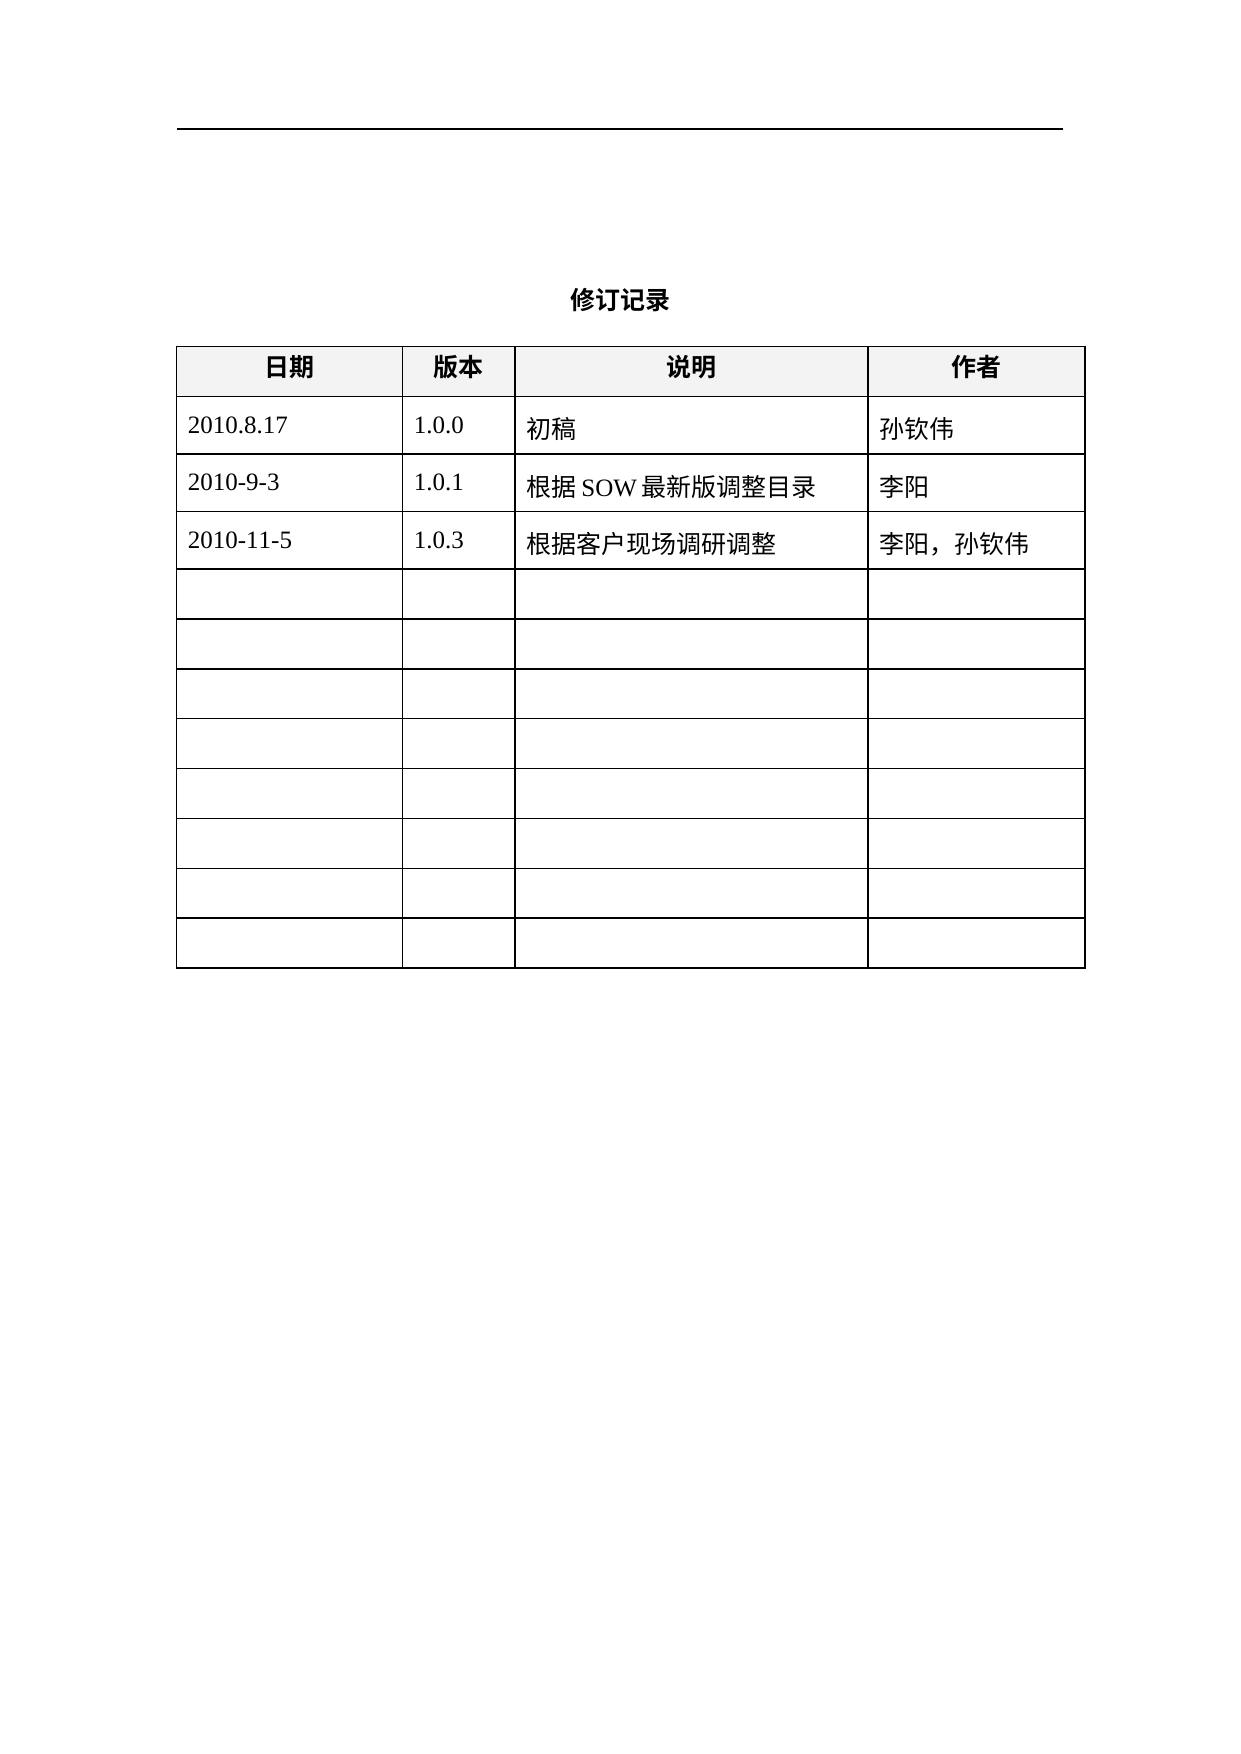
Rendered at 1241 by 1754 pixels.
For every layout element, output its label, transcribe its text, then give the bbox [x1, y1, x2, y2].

table_cell [177, 819, 402, 867]
table_cell [869, 869, 1084, 917]
table_cell [869, 570, 1084, 618]
table_cell [516, 570, 867, 618]
table_cell [516, 620, 867, 668]
table_cell 孙钦伟 [869, 397, 1084, 453]
table_cell [177, 769, 402, 817]
table_cell [869, 670, 1084, 718]
table_cell [516, 670, 867, 718]
table_cell 1.0.3 [403, 512, 514, 568]
table_cell [177, 719, 402, 768]
table_cell [403, 719, 514, 768]
table_cell [403, 769, 514, 817]
table_cell [177, 670, 402, 718]
table_cell [177, 570, 402, 618]
table_cell 2010-11-5 [177, 512, 402, 568]
table_cell [869, 819, 1084, 867]
table_cell 根据客户现场调研调整 [516, 512, 867, 568]
table_cell [403, 455, 514, 511]
table_header 作者 [869, 347, 1084, 396]
table_cell [869, 620, 1084, 668]
table_cell [516, 819, 867, 867]
table_cell [869, 719, 1084, 768]
table_cell 初稿 [516, 397, 867, 453]
table_header 版本 [403, 347, 514, 396]
table_cell [177, 919, 402, 967]
table_cell [516, 869, 867, 917]
table_cell 2010.8.17 [177, 397, 402, 453]
table_cell [177, 620, 402, 668]
table_cell [516, 769, 867, 817]
table_cell 根据SOW最新版调整目录 [516, 455, 867, 511]
table_header 日期 [177, 347, 402, 396]
table_cell [516, 719, 867, 768]
table_cell [869, 919, 1084, 967]
table_cell [403, 397, 514, 453]
table_cell [403, 670, 514, 718]
table_cell [403, 869, 514, 917]
table_cell [403, 819, 514, 867]
table_cell [403, 620, 514, 668]
table_cell 李阳 [869, 455, 1084, 511]
table_cell [177, 455, 402, 511]
table_cell [516, 919, 867, 967]
text 修订记录 [177, 281, 1063, 317]
table_header 说明 [516, 347, 867, 396]
table_cell [869, 769, 1084, 817]
table_cell [403, 919, 514, 967]
table_cell [177, 869, 402, 917]
table_cell [403, 570, 514, 618]
table_cell 李阳，孙钦伟 [869, 512, 1084, 568]
